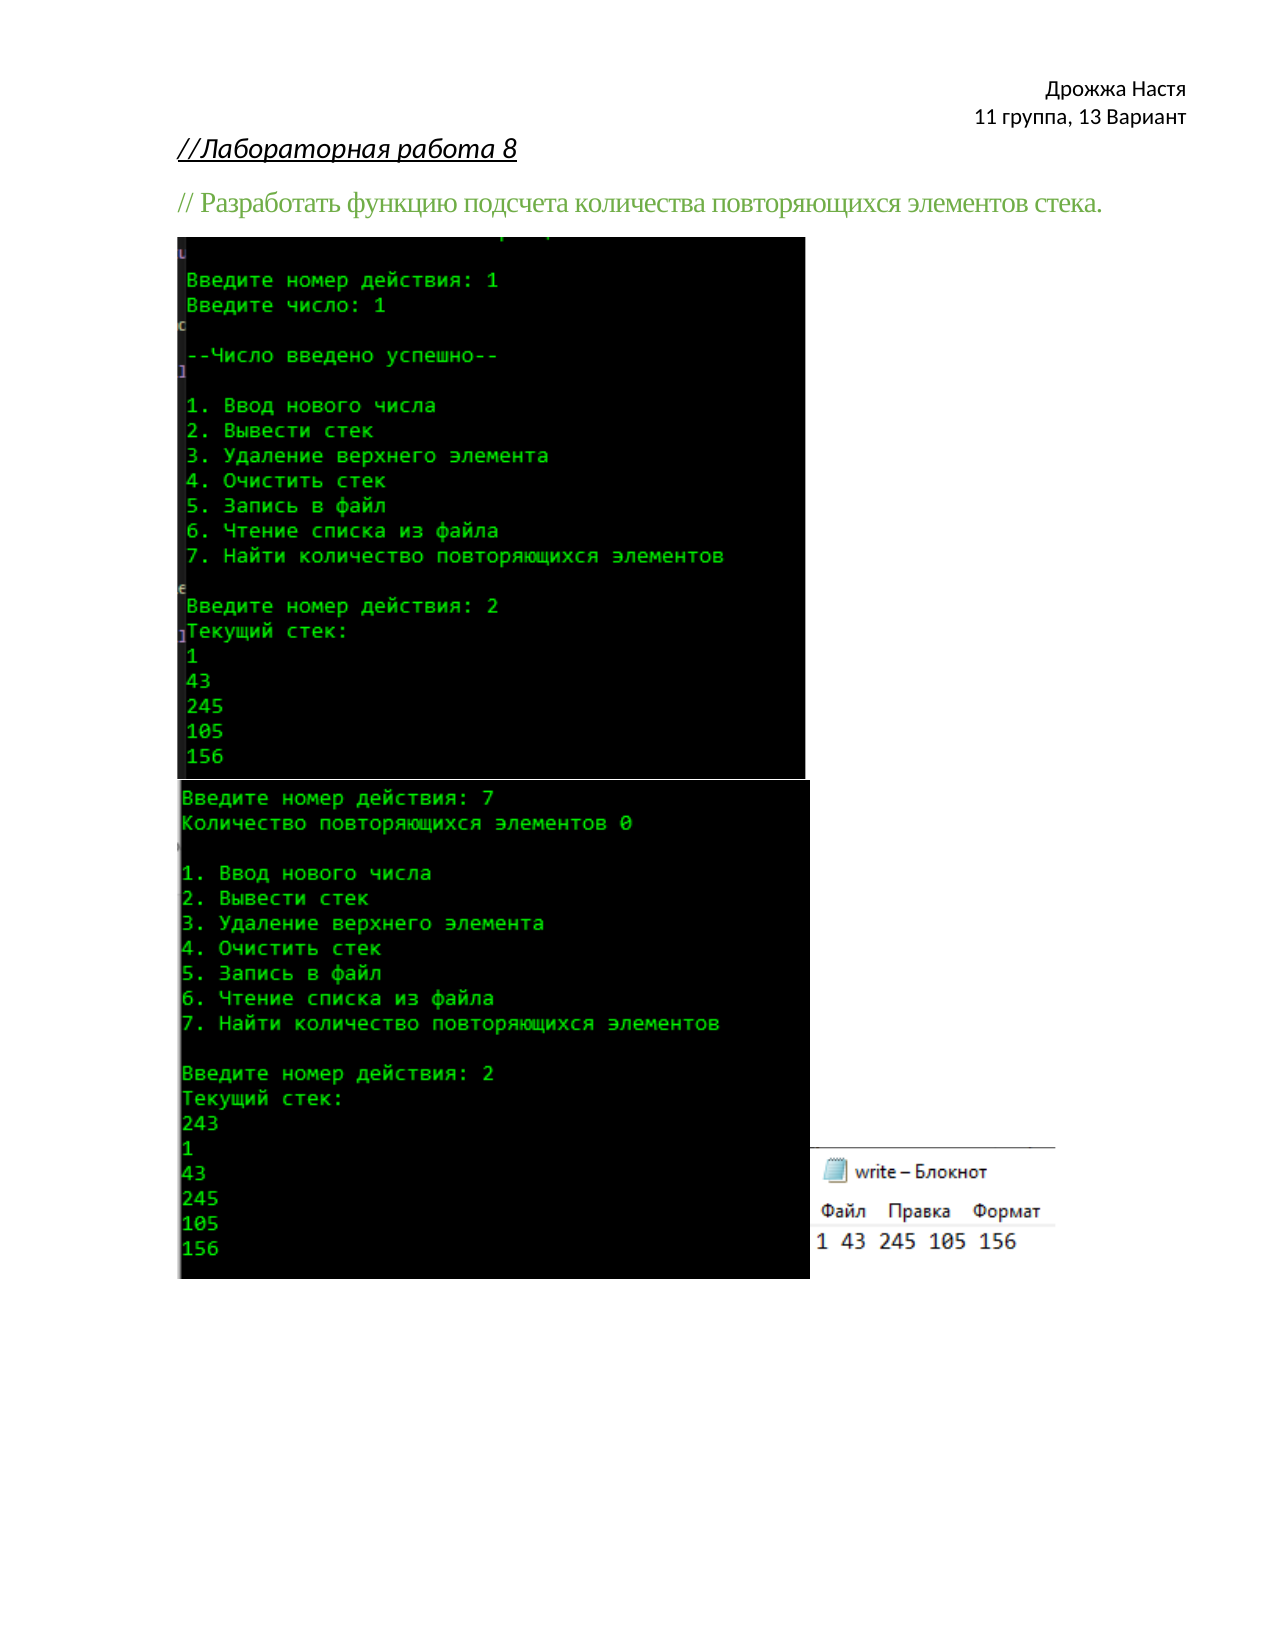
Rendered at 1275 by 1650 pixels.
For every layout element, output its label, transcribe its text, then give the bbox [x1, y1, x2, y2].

picture [177, 780, 1056, 1279]
picture [177, 237, 806, 779]
text // Разработать функцию подсчета количества повторяющихся элементов стека. [177, 185, 1186, 218]
text //Лабораторная работа 8 [177, 130, 1186, 165]
